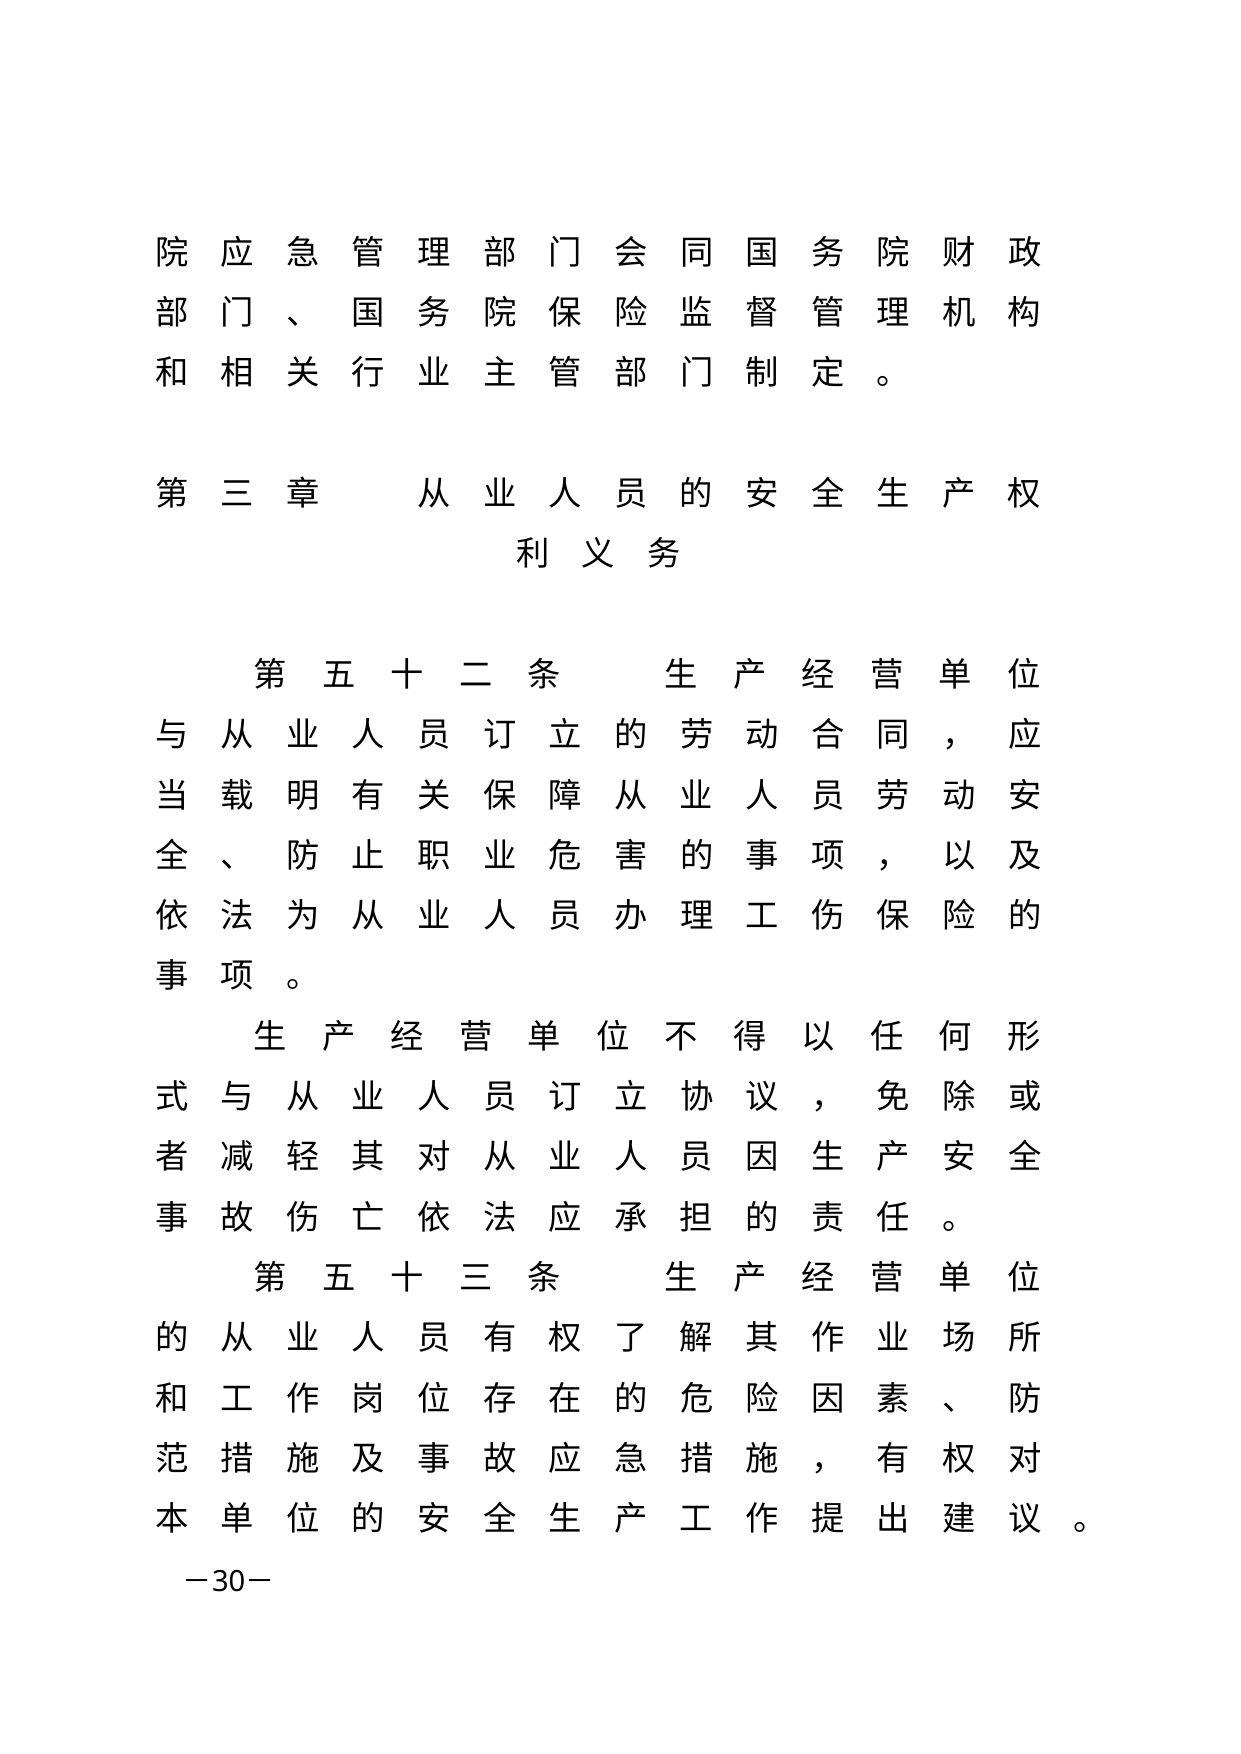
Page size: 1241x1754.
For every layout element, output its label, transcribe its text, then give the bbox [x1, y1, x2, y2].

text 生产经营单位不得以任何形式与从业人员订立协议，免除或者减轻其对从业人员因生产安全事故伤亡依法应承担的责任。 [155, 1003, 1073, 1245]
text 第五十三条 生产经营单位的从业人员有权了解其作业场所和工作岗位存在的危险因素、防范措施及事故应急措施，有权对本单位的安全生产工作提出建议。 [155, 1245, 1073, 1546]
text 第三章 从业人员的安全生产权利义务 [155, 461, 1073, 581]
text 第五十二条 生产经营单位与从业人员订立的劳动合同，应当载明有关保障从业人员劳动安全、防止职业危害的事项，以及依法为从业人员办理工伤保险的事项。 [155, 642, 1073, 1003]
text 国家鼓励生产经营单位投保安全生产责任保险；属于国家规定的高危行业、领域的生产经营单位，应当投保安全生产责任保险。具体范围和实施办法由国务院应急管理部门会同国务院财政部门、国务院保险监督管理机构和相关行业主管部门制定。 [155, 219, 1073, 400]
